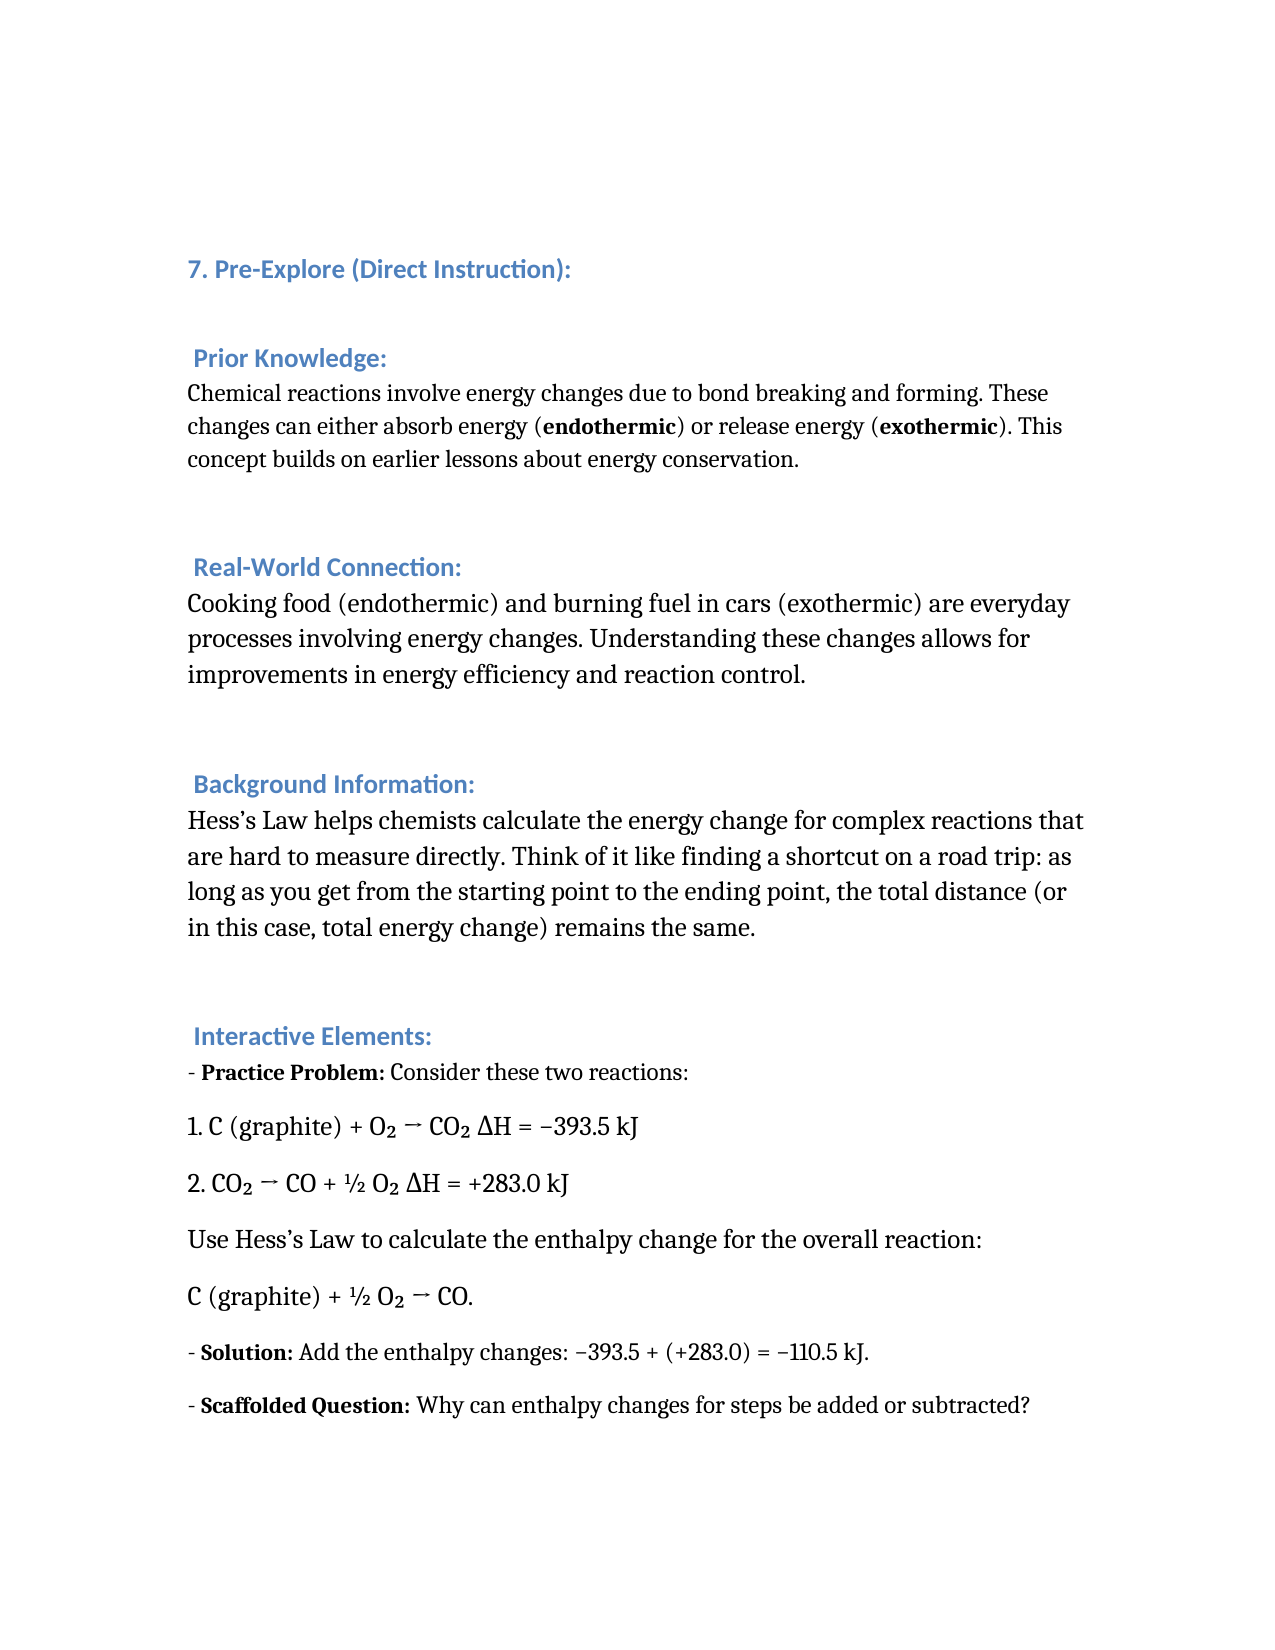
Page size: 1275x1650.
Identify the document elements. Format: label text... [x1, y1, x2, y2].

subtitle 7. Pre-Explore (Direct Instruction): [187, 252, 1087, 285]
text - Practice Problem: Consider these two reactions: [187, 1057, 1087, 1086]
text - Scaffolded Question: Why can enthalpy changes for steps be added or subtracted? [187, 1391, 1087, 1420]
subtitle Prior Knowledge: [187, 341, 1087, 374]
text - Solution: Add the enthalpy changes: −393.5 + (+283.0) = −110.5 kJ. [187, 1338, 1087, 1366]
subtitle Real-World Connection: [187, 550, 1087, 583]
text Use Hess’s Law to calculate the enthalpy change for the overall reaction: [187, 1224, 1087, 1256]
text 2. CO₂ → CO + ½ O₂ ΔH = +283.0 kJ [187, 1168, 1087, 1199]
text 1. C (graphite) + O₂ → CO₂ ΔH = −393.5 kJ [187, 1111, 1087, 1142]
subtitle Background Information: [187, 767, 1087, 800]
text Chemical reactions involve energy changes due to bond breaking and forming. These changes can either absorb energy (endothermic) or release energy (exothermic). This concept builds on earlier lessons about energy conservation. [187, 379, 1087, 474]
subtitle Interactive Elements: [187, 1019, 1087, 1053]
text C (graphite) + ½ O₂ → CO. [187, 1281, 1087, 1312]
text Hess’s Law helps chemists calculate the energy change for complex reactions that are hard to measure directly. Think of it like finding a shortcut on a road trip: as long as you get from the starting point to the ending point, the total distance (or in this case, total energy change) remains the same. [187, 805, 1087, 943]
text Cooking food (endothermic) and burning fuel in cars (exothermic) are everyday processes involving energy changes. Understanding these changes allows for improvements in energy efficiency and reaction control. [187, 588, 1087, 690]
